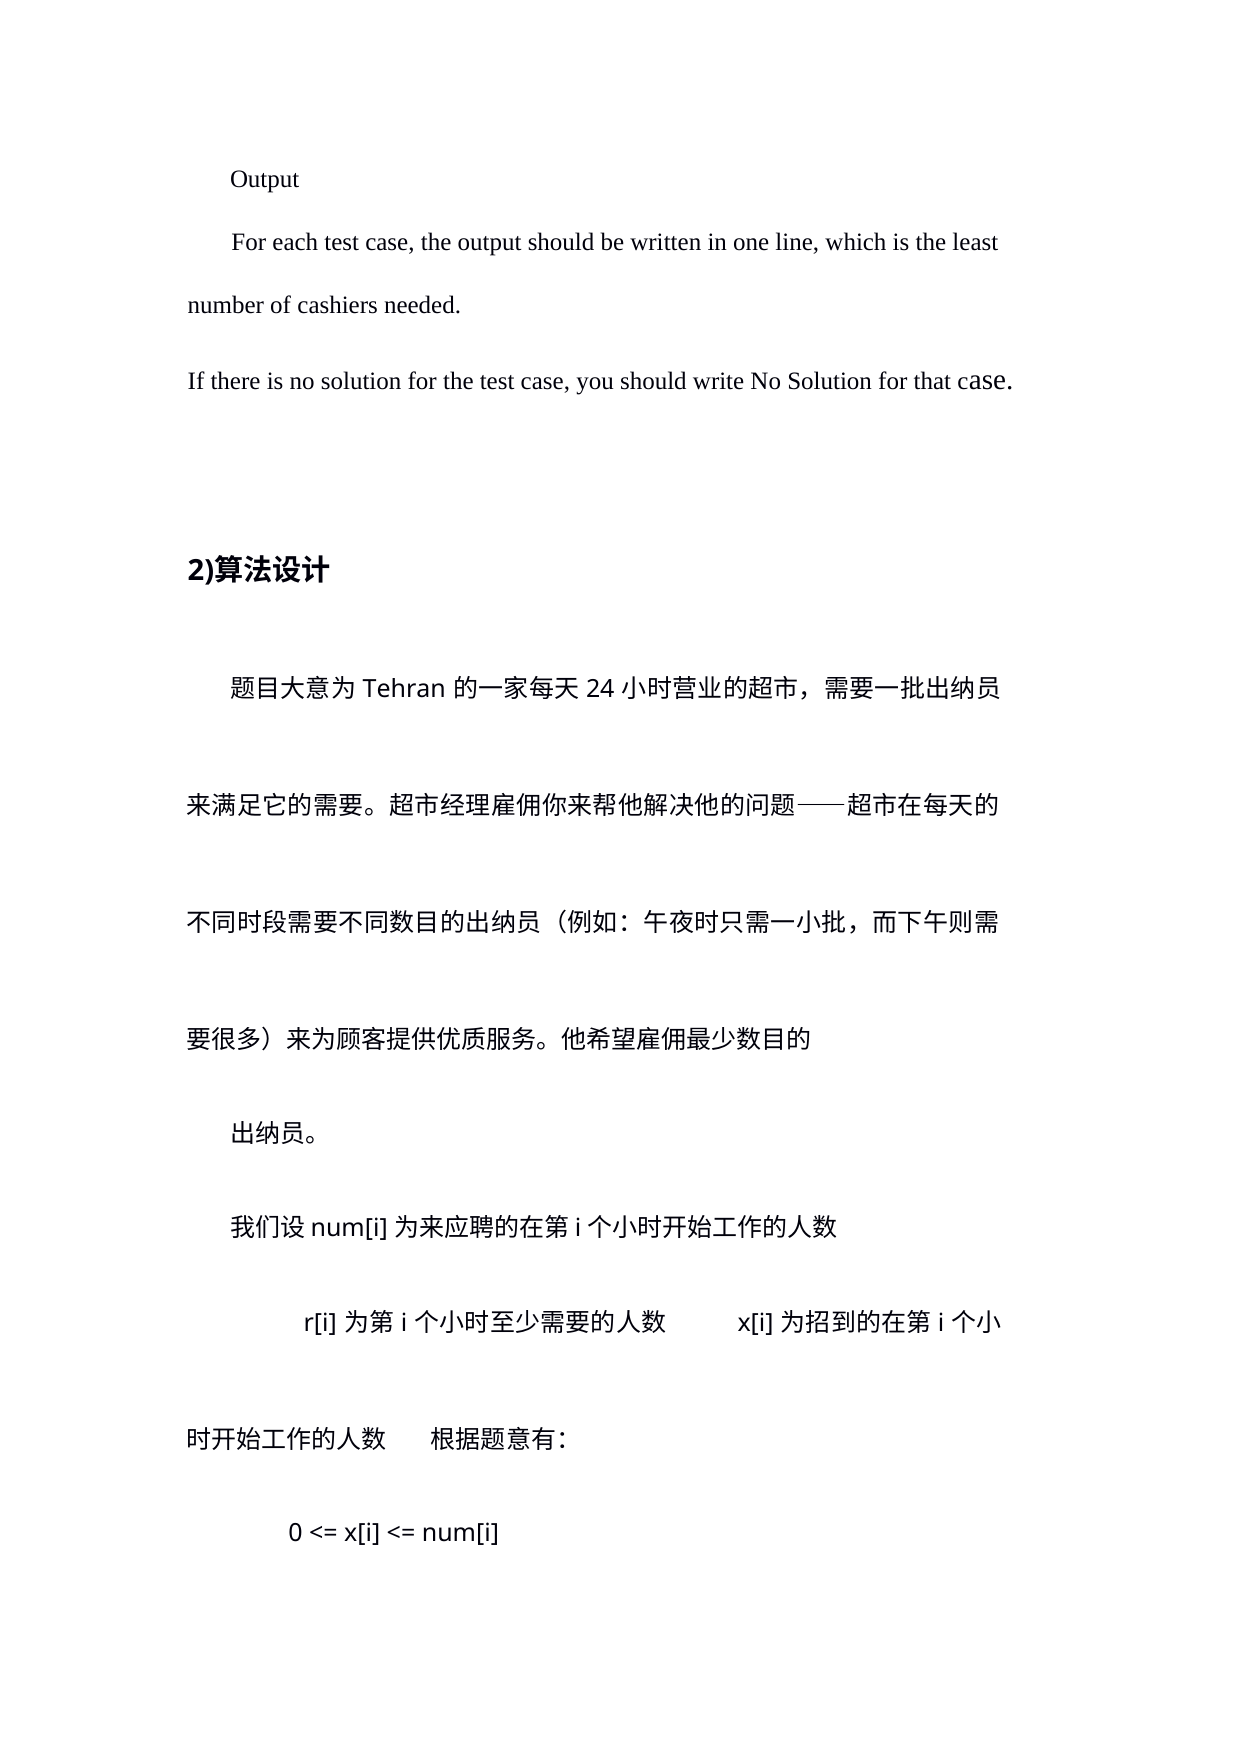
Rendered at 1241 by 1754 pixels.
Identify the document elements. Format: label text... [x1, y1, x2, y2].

text r[i] 为第 i 个小时至少需要的人数 x[i] 为招到的在第 i 个小时开始工作的人数 根据题意有： [186, 1288, 1002, 1470]
text 题目大意为 Tehran 的一家每天 24 小时营业的超市，需要一批出纳员来满足它的需要。超市经理雇佣你来帮他解决他的问题——超市在每天的不同时段需要不同数目的出纳员（例如：午夜时只需一小批，而下午则需要很多）来为顾客提供优质服务。他希望雇佣最少数目的 [186, 654, 1002, 1070]
text If there is no solution for the test case, you should write No Solution for that case. [187, 347, 1051, 412]
text Output [230, 162, 1051, 194]
text 0 <= x[i] <= num[i] [186, 1499, 1002, 1564]
text For each test case, the output should be written in one line, which is the least number of cashiers needed. [187, 225, 1051, 320]
text 我们设 num[i] 为来应聘的在第 i 个小时开始工作的人数 [186, 1193, 1002, 1258]
text 出纳员。 [186, 1099, 1002, 1164]
subtitle 2)算法设计 [187, 535, 1053, 600]
